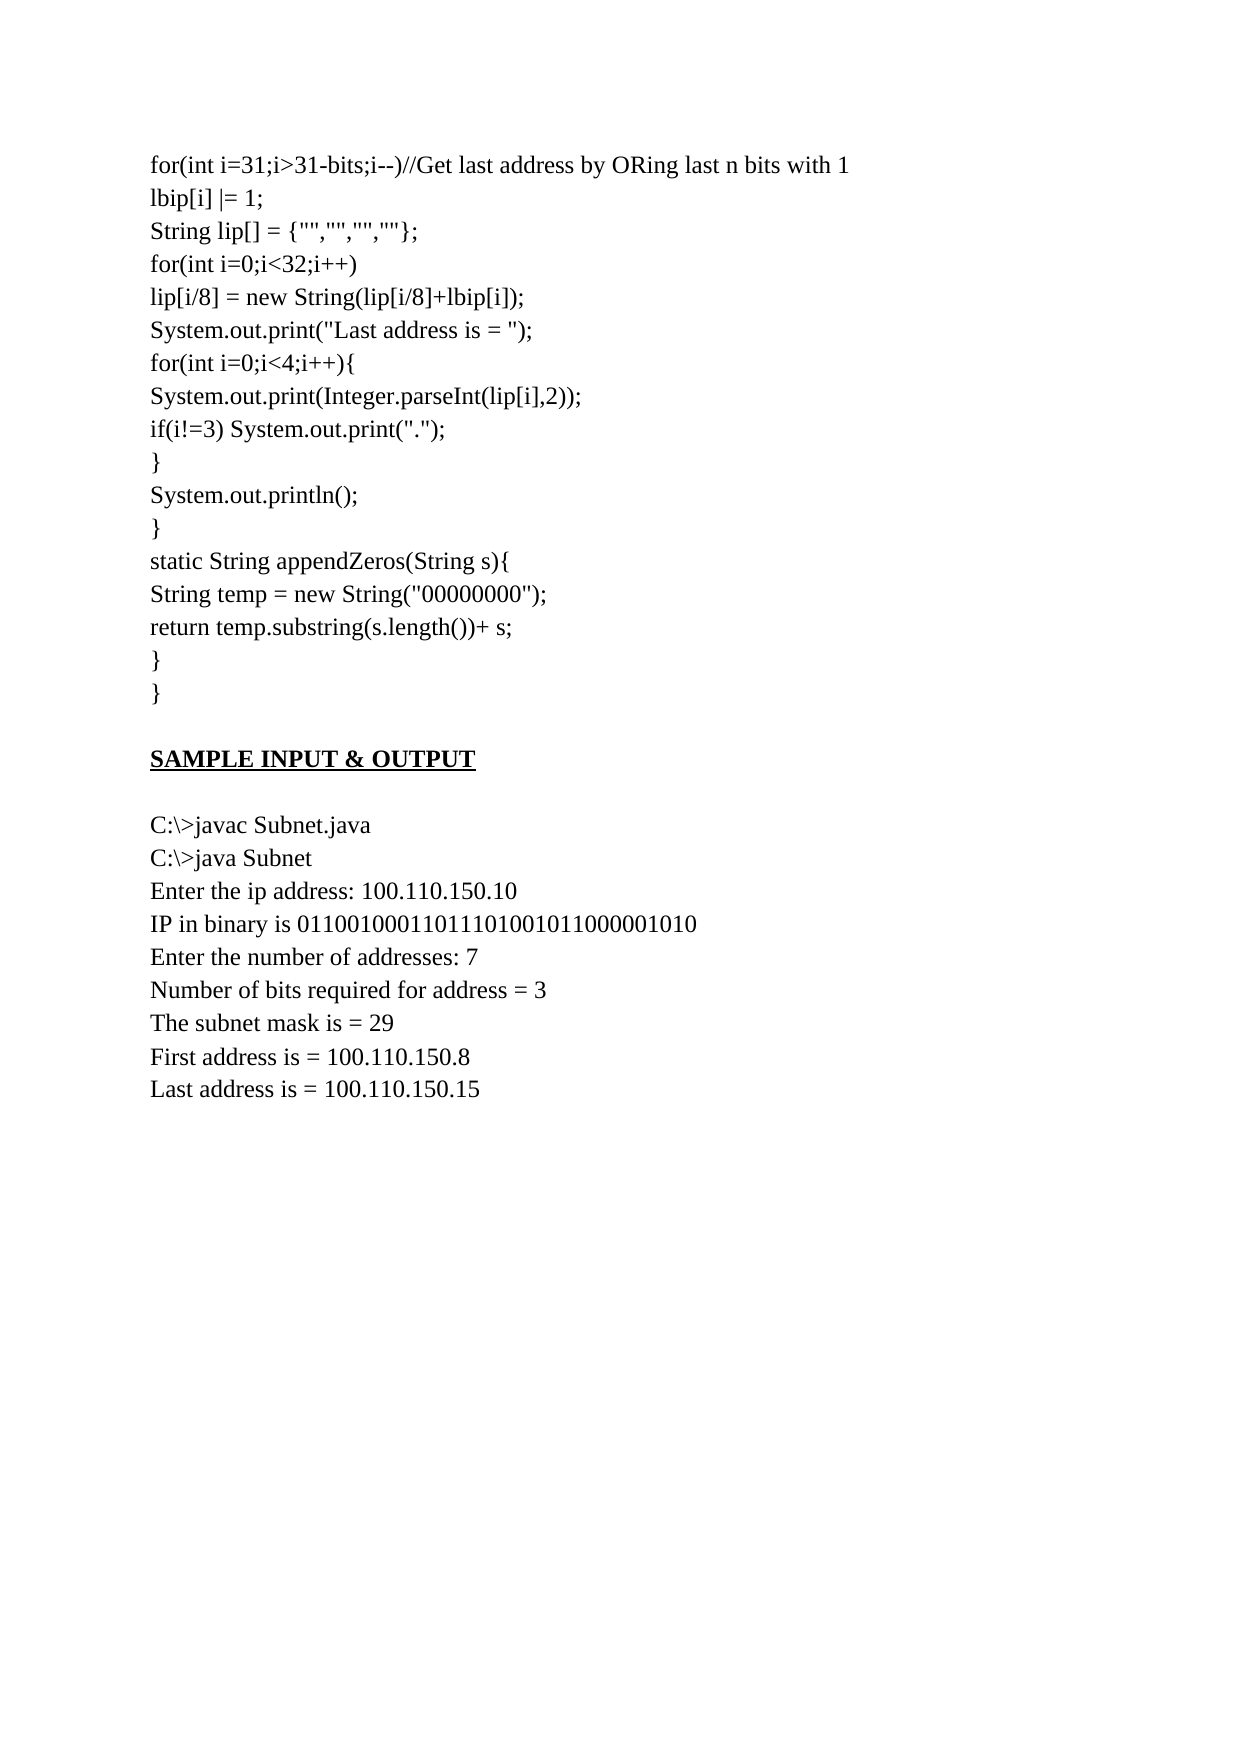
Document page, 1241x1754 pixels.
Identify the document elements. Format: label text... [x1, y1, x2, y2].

text C:\>javac Subnet.java [150, 810, 1090, 839]
text Number of bits required for address = 3 [150, 976, 1090, 1004]
text } [150, 513, 1090, 542]
text Last address is = 100.110.150.15 [150, 1074, 1090, 1103]
text Enter the ip address: 100.110.150.10 [150, 876, 1090, 905]
text static String appendZeros(String s){ [150, 546, 1090, 575]
text String temp = new String("00000000"); [150, 579, 1090, 608]
text } [150, 678, 1090, 707]
text The subnet mask is = 29 [150, 1008, 1090, 1037]
text for(int i=31;i>31-bits;i--)//Get last address by ORing last n bits with 1 [150, 150, 1090, 179]
text SAMPLE INPUT & OUTPUT [150, 744, 1090, 773]
text IP in binary is 01100100011011101001011000001010 [150, 909, 1090, 938]
text } [150, 645, 1090, 674]
text System.out.println(); [150, 480, 1090, 509]
text lbip[i] |= 1; [150, 183, 1090, 212]
text String lip[] = {"","","",""}; [150, 216, 1090, 245]
text System.out.print(Integer.parseInt(lip[i],2)); [150, 381, 1090, 410]
text return temp.substring(s.length())+ s; [150, 612, 1090, 641]
text } [150, 447, 1090, 476]
text C:\>java Subnet [150, 843, 1090, 872]
text for(int i=0;i<32;i++) [150, 249, 1090, 278]
text for(int i=0;i<4;i++){ [150, 348, 1090, 377]
text Enter the number of addresses: 7 [150, 942, 1090, 971]
text lip[i/8] = new String(lip[i/8]+lbip[i]); [150, 282, 1090, 311]
text First address is = 100.110.150.8 [150, 1042, 1090, 1070]
text System.out.print("Last address is = "); [150, 315, 1090, 344]
text if(i!=3) System.out.print("."); [150, 414, 1090, 443]
